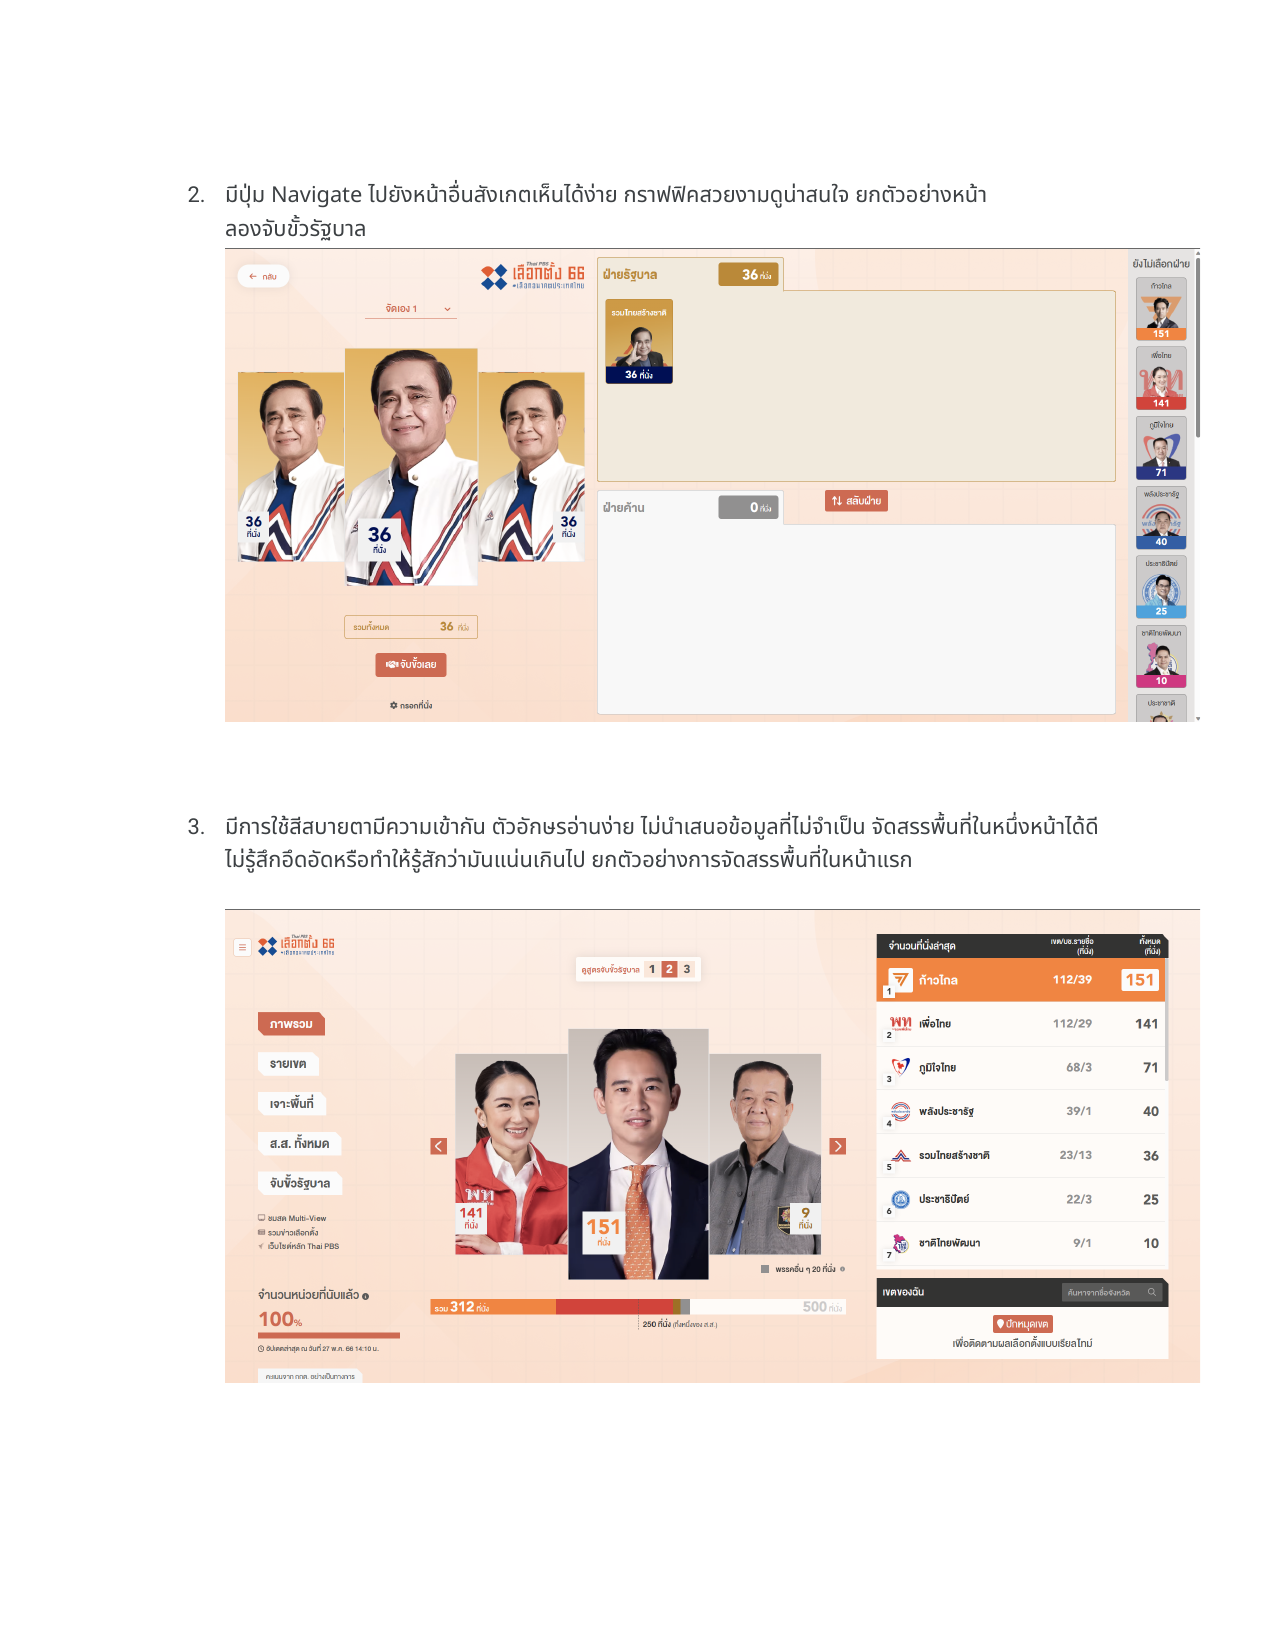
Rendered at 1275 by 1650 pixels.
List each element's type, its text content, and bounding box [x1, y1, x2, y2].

text ลองจับขั้วรัฐบาล [225, 217, 1125, 248]
picture [225, 909, 1200, 1383]
list มีการใช้สีสบายตามีความเข้ากัน ตัวอักษรอ่านง่าย ไม่นำเสนอข้อมูลที่ไม่จำเป็น จัดสรรพื้นที่ในหนึ่งหน้าได้ดี ไม่รู้สึกอึดอัดหรือทำให้รู้สักว่ามันแน่นเกินไป ยกตัวอย่างการจัดสรรพื้นที่ในหน้าแรก [187, 814, 1125, 876]
list มีปุ่ม Navigate ไปยังหน้าอื่นสังเกตเห็นได้ง่าย กราฟฟิคสวยงามดูน่าสนใจ ยกตัวอย่างหน้า [187, 179, 1125, 212]
picture [225, 248, 1200, 722]
